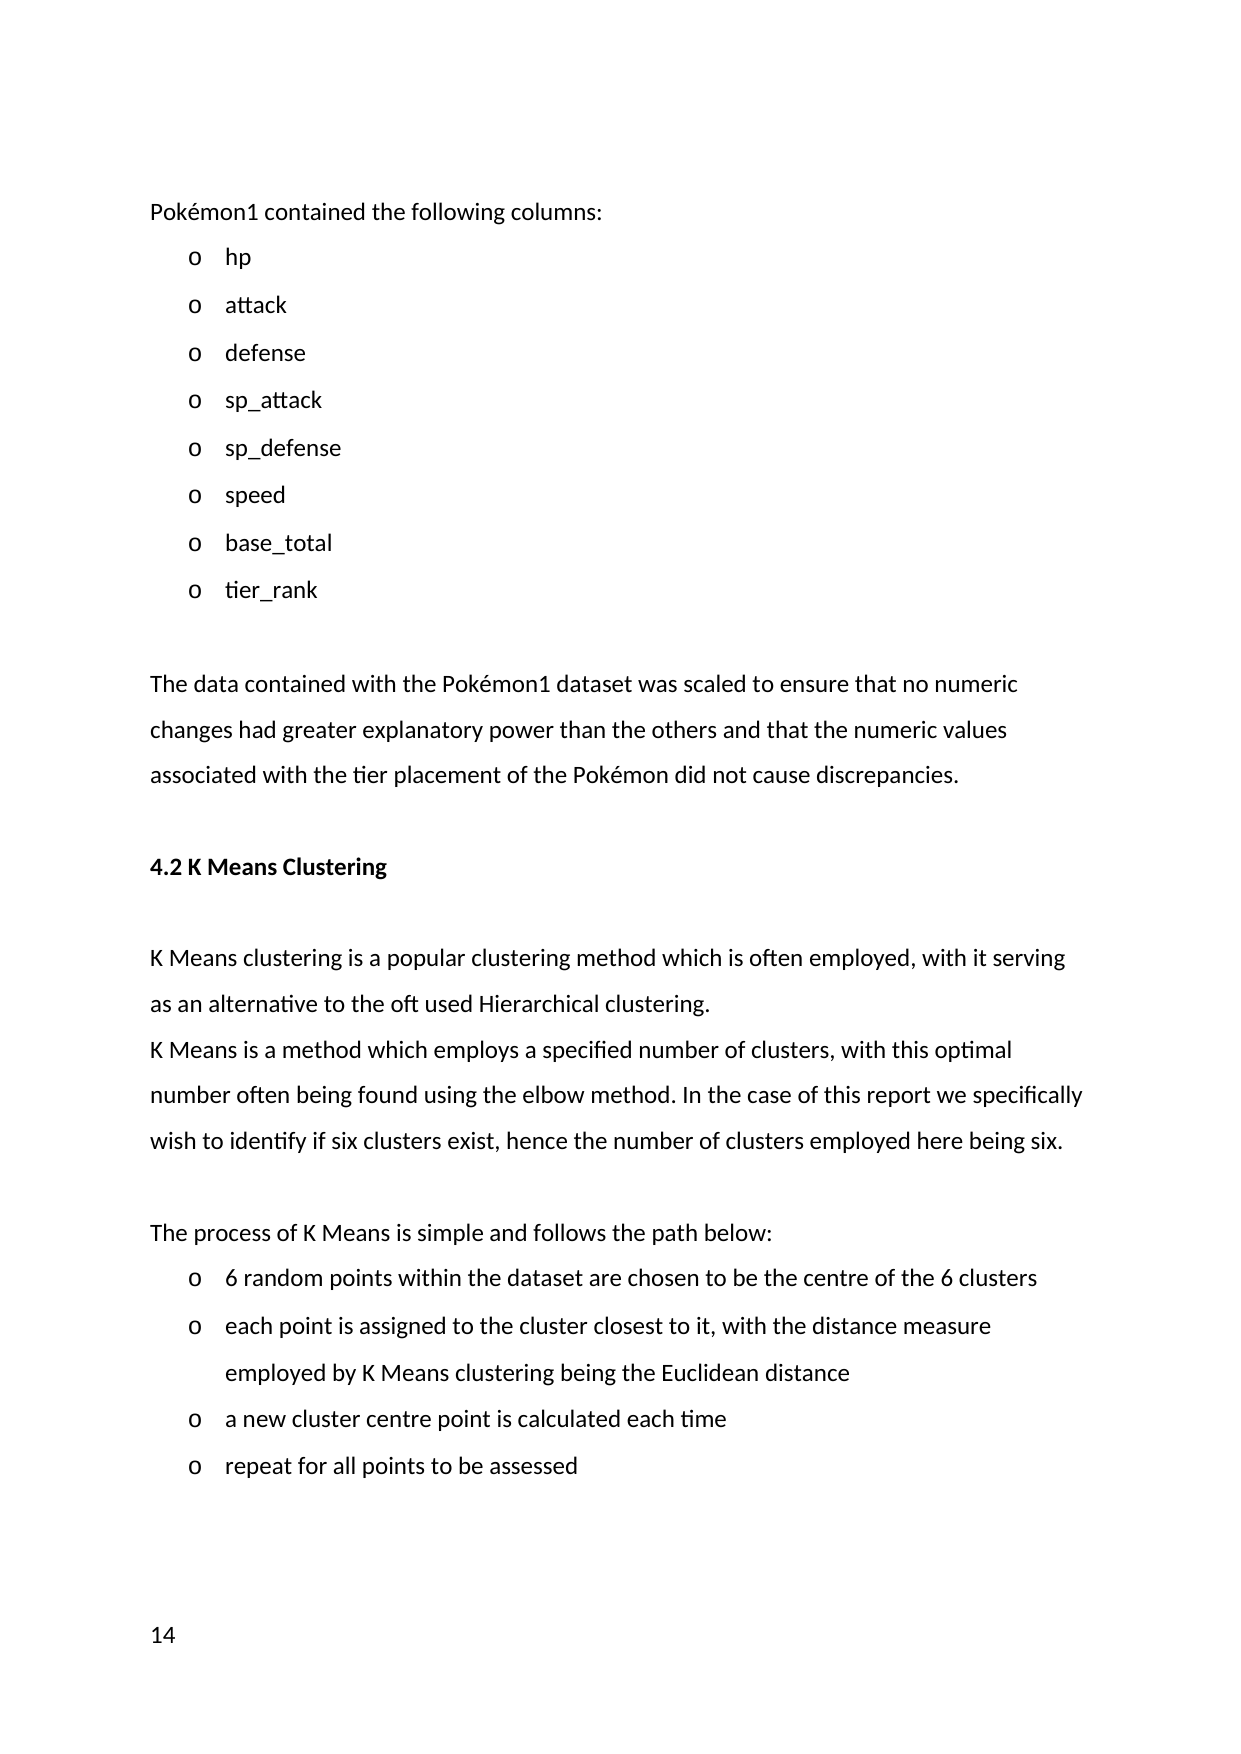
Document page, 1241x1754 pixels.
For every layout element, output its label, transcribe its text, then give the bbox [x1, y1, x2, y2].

list attack [187, 289, 1090, 321]
list sp_attack [187, 384, 1090, 416]
text Pokémon1 contained the following columns: [150, 196, 1090, 226]
text K Means is a method which employs a specified number of clusters, with this optimal number often being found using the elbow method. In the case of this report we specifically wish to identify if six clusters exist, hence the number of clusters employed here being six. [150, 1034, 1090, 1156]
list hp [187, 241, 1090, 273]
list 6 random points within the dataset are chosen to be the centre of the 6 clusters [187, 1262, 1090, 1294]
list defense [187, 337, 1090, 368]
list a new cluster centre point is calculated each time [187, 1403, 1090, 1434]
list each point is assigned to the cluster closest to it, with the distance measure employed by K Means clustering being the Euclidean distance [187, 1310, 1090, 1388]
text The data contained with the Pokémon1 dataset was scaled to ensure that no numeric changes had greater explanatory power than the others and that the numeric values associated with the tier placement of the Pokémon did not cause discrepancies. [150, 668, 1090, 790]
text 4.2 K Means Clustering [150, 851, 1090, 881]
text The process of K Means is simple and follows the path below: [150, 1217, 1090, 1247]
text K Means clustering is a popular clustering method which is often employed, with it serving as an alternative to the oft used Hierarchical clustering. [150, 942, 1090, 1019]
list tier_rank [187, 575, 1090, 606]
list repeat for all points to be assessed [187, 1450, 1090, 1482]
list base_total [187, 527, 1090, 559]
list speed [187, 479, 1090, 511]
list sp_defense [187, 432, 1090, 464]
